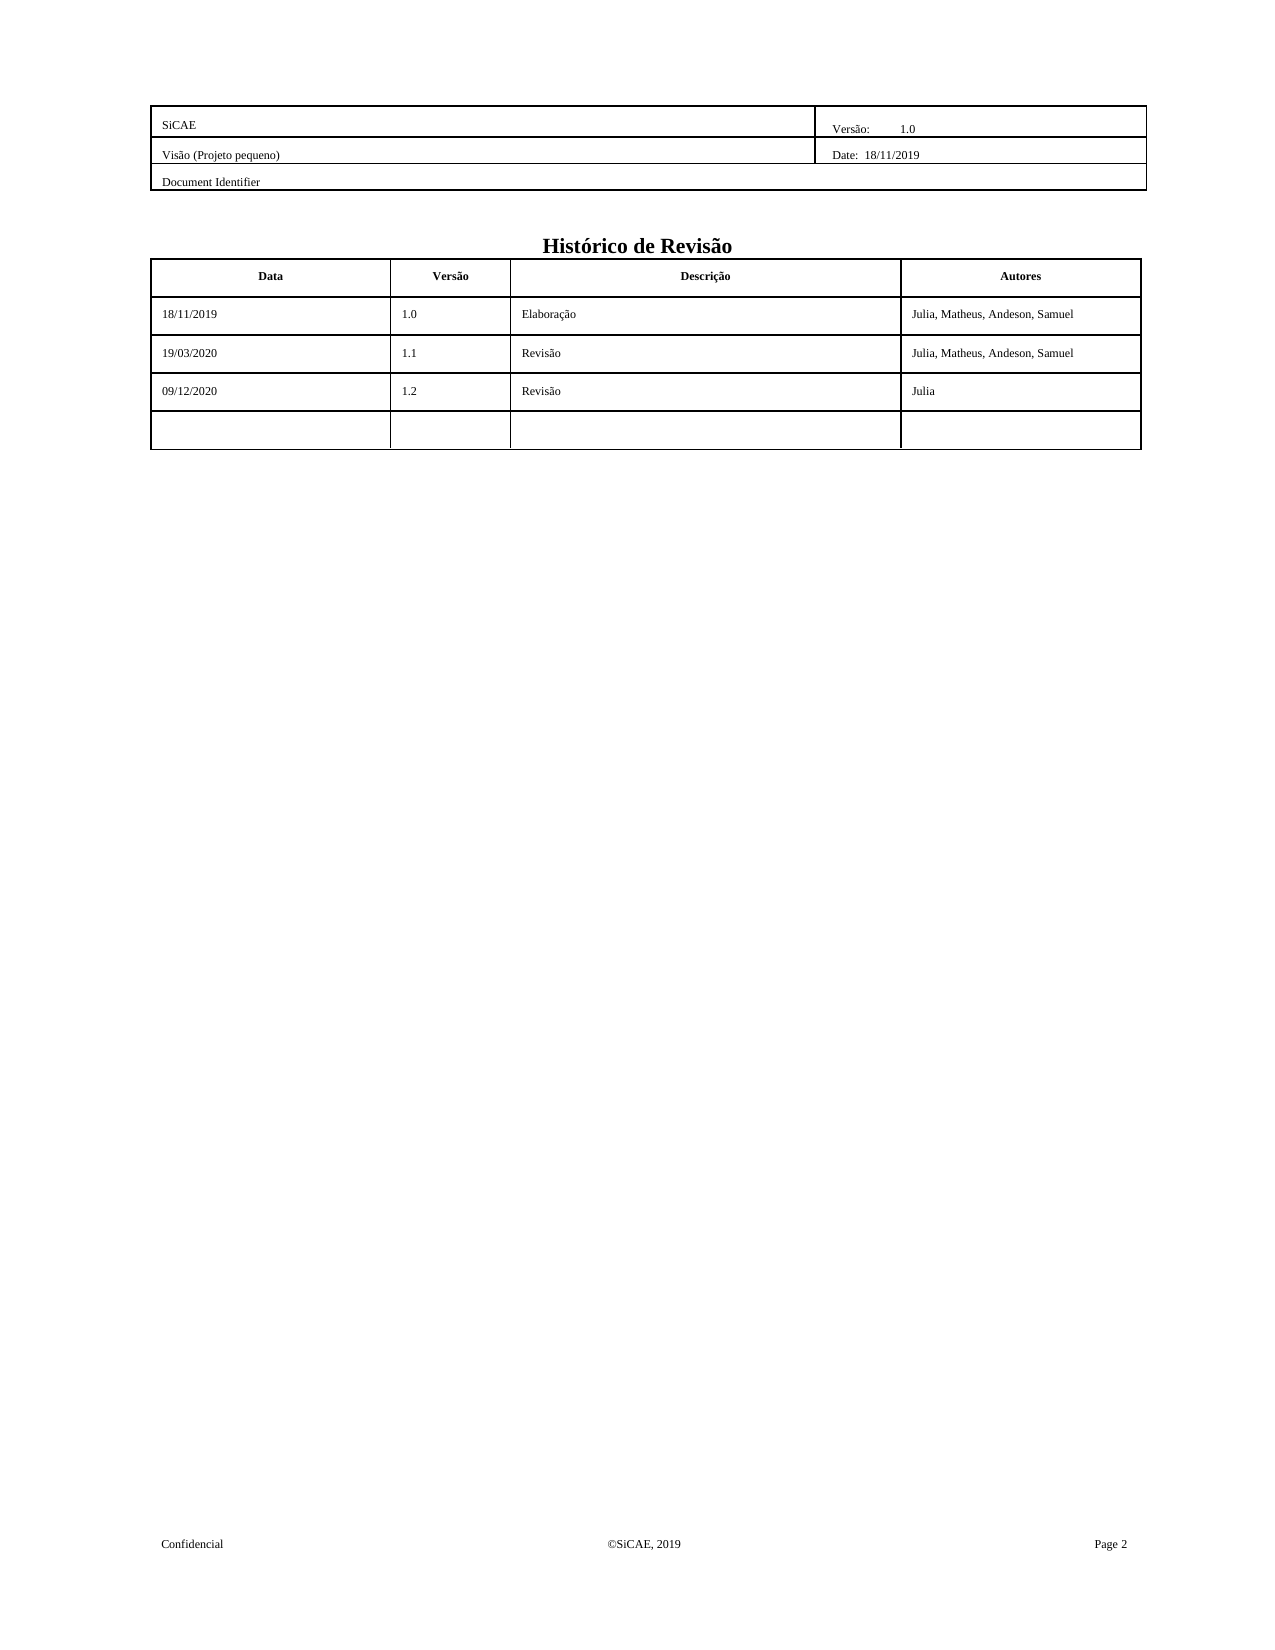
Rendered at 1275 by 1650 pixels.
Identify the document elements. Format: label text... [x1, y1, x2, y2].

table_header Versão [391, 260, 510, 296]
table_cell [511, 412, 900, 448]
table_cell 1.1 [391, 336, 510, 372]
table_cell 18/11/2019 [152, 298, 390, 334]
table_cell [902, 412, 1140, 448]
table_cell Julia, Matheus, Andeson, Samuel [902, 336, 1140, 372]
table_cell 1.0 [391, 298, 510, 334]
table_header Descrição [511, 260, 900, 296]
table_cell Elaboração [511, 298, 900, 334]
table_cell 1.2 [391, 374, 510, 410]
table_cell Revisão [511, 336, 900, 372]
table_cell 19/03/2020 [152, 336, 390, 372]
table_cell 09/12/2020 [152, 374, 390, 410]
table_header Data [152, 260, 390, 296]
table_cell Revisão [511, 374, 900, 410]
table_cell Julia [902, 374, 1140, 410]
text Histórico de Revisão [150, 215, 1125, 258]
table_cell Julia, Matheus, Andeson, Samuel [902, 298, 1140, 334]
table_cell [152, 412, 390, 448]
table_cell [391, 412, 510, 448]
table_header Autores [902, 260, 1140, 296]
